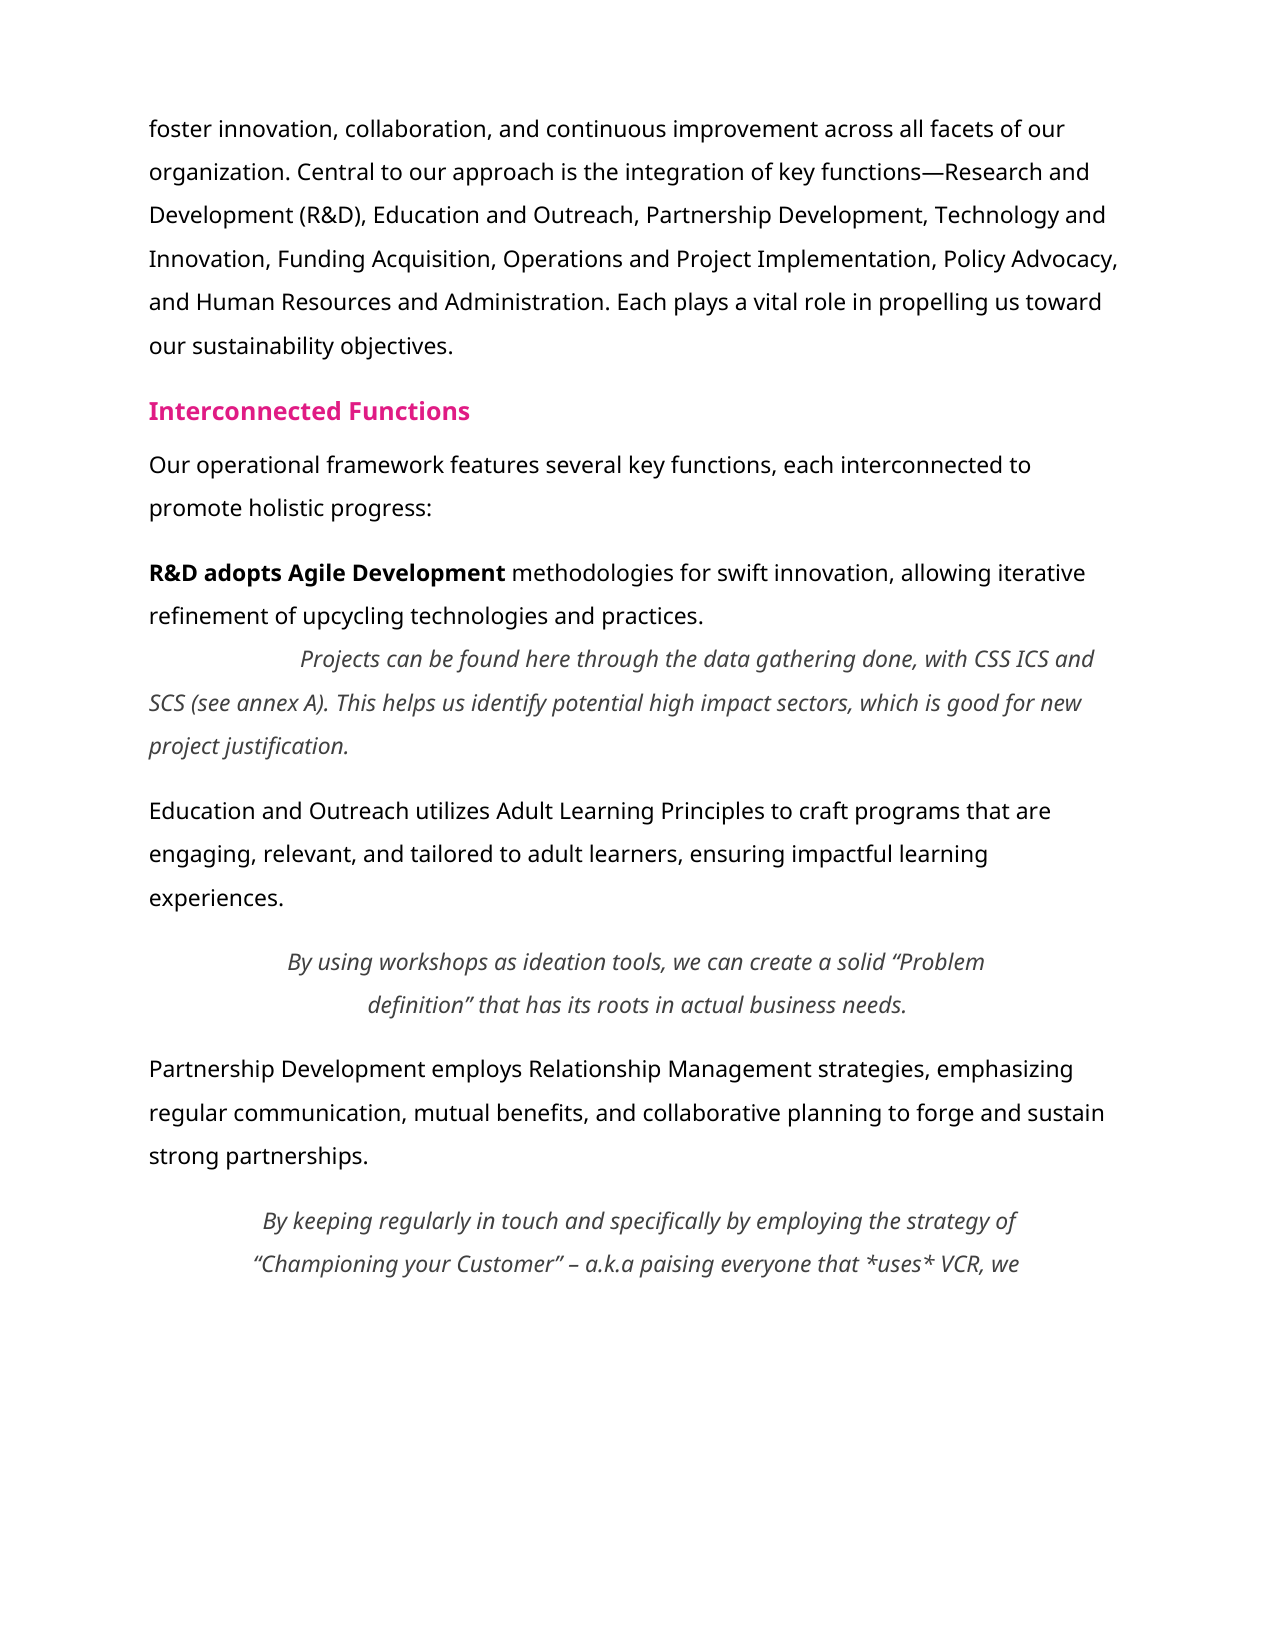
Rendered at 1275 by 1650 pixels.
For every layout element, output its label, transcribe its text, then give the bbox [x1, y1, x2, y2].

text Partnership Development employs Relationship Management strategies, emphasizing regular communication, mutual benefits, and collaborative planning to forge and sustain strong partnerships. [148, 1053, 1125, 1172]
text R&D adopts Agile Development methodologies for swift innovation, allowing iterative refinement of upcycling technologies and practices. Projects can be found here through the data gathering done, with CSS ICS and SCS (see annex A). This helps us identify potential high impact sectors, which is good for new project justification. [148, 557, 1125, 762]
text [148, 112, 1125, 361]
subtitle Interconnected Functions [148, 394, 1125, 428]
text Our operational framework features several key functions, each interconnected to promote holistic progress: [148, 449, 1125, 523]
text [240, 1204, 1035, 1279]
text By using workshops as ideation tools, we can create a solid “Problem definition” that has its roots in actual business needs. [240, 946, 1035, 1020]
text Education and Outreach utilizes Adult Learning Principles to craft programs that are engaging, relevant, and tailored to adult learners, ensuring impactful learning experiences. [148, 794, 1125, 913]
